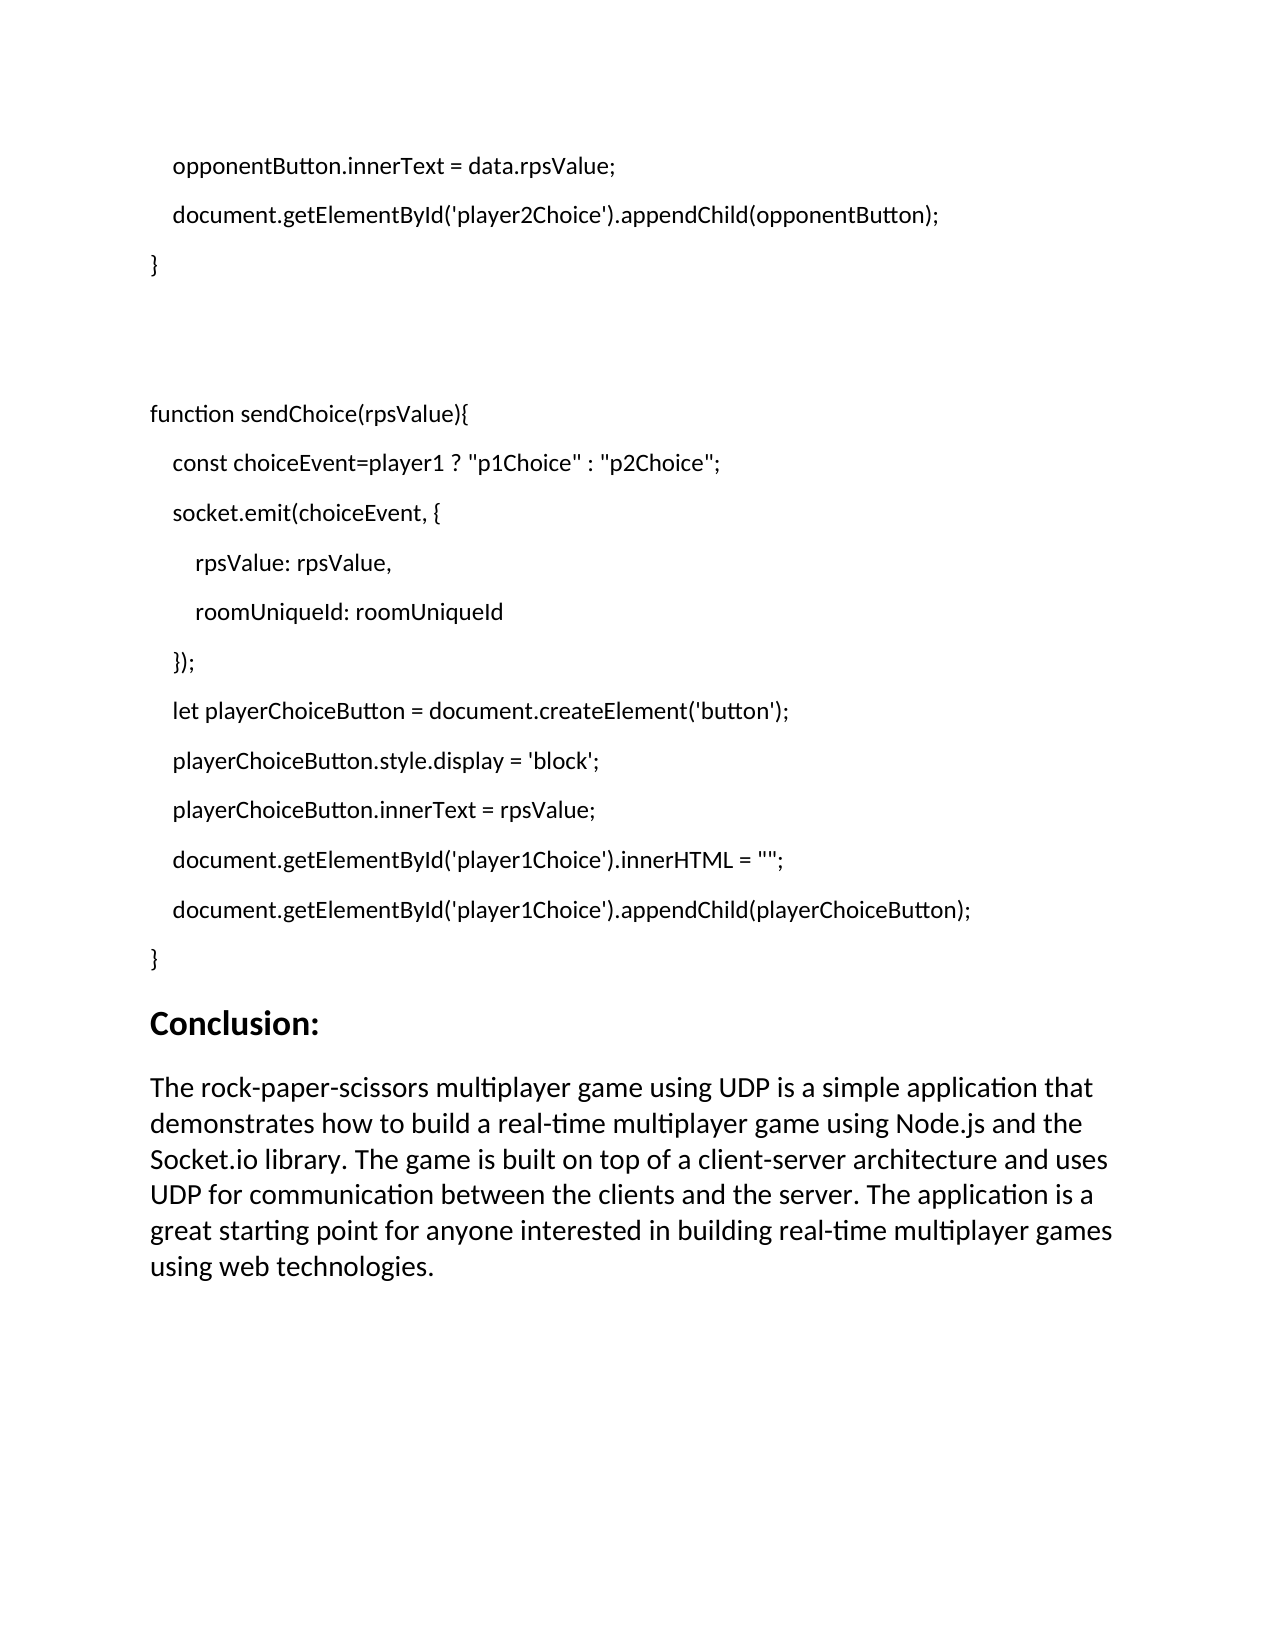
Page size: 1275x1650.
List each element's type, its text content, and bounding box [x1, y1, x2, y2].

text document.getElementById('player2Choice').appendChild(opponentButton); [150, 199, 1125, 230]
text document.getElementById('player1Choice').appendChild(playerChoiceButton); [150, 894, 1125, 924]
text roomUniqueId: roomUniqueId [150, 596, 1125, 627]
text The rock-paper-scissors multiplayer game using UDP is a simple application that demonstrates how to build a real-time multiplayer game using Node.js and the Socket.io library. The game is built on top of a client-server architecture and uses UDP for communication between the clients and the server. The application is a great starting point for anyone interested in building real-time multiplayer games using web technologies. [150, 1069, 1125, 1283]
text } [150, 943, 1125, 974]
text Conclusion: [150, 1001, 1125, 1044]
text playerChoiceButton.style.display = 'block'; [150, 745, 1125, 776]
text }); [150, 646, 1125, 676]
text function sendChoice(rpsValue){ [150, 398, 1125, 428]
text playerChoiceButton.innerText = rpsValue; [150, 794, 1125, 825]
text let playerChoiceButton = document.createElement('button'); [150, 695, 1125, 726]
text const choiceEvent=player1 ? "p1Choice" : "p2Choice"; [150, 447, 1125, 478]
text opponentButton.innerText = data.rpsValue; [150, 150, 1125, 181]
text document.getElementById('player1Choice').innerHTML = ""; [150, 844, 1125, 875]
text rpsValue: rpsValue, [150, 547, 1125, 577]
text socket.emit(choiceEvent, { [150, 497, 1125, 528]
text } [150, 249, 1125, 280]
